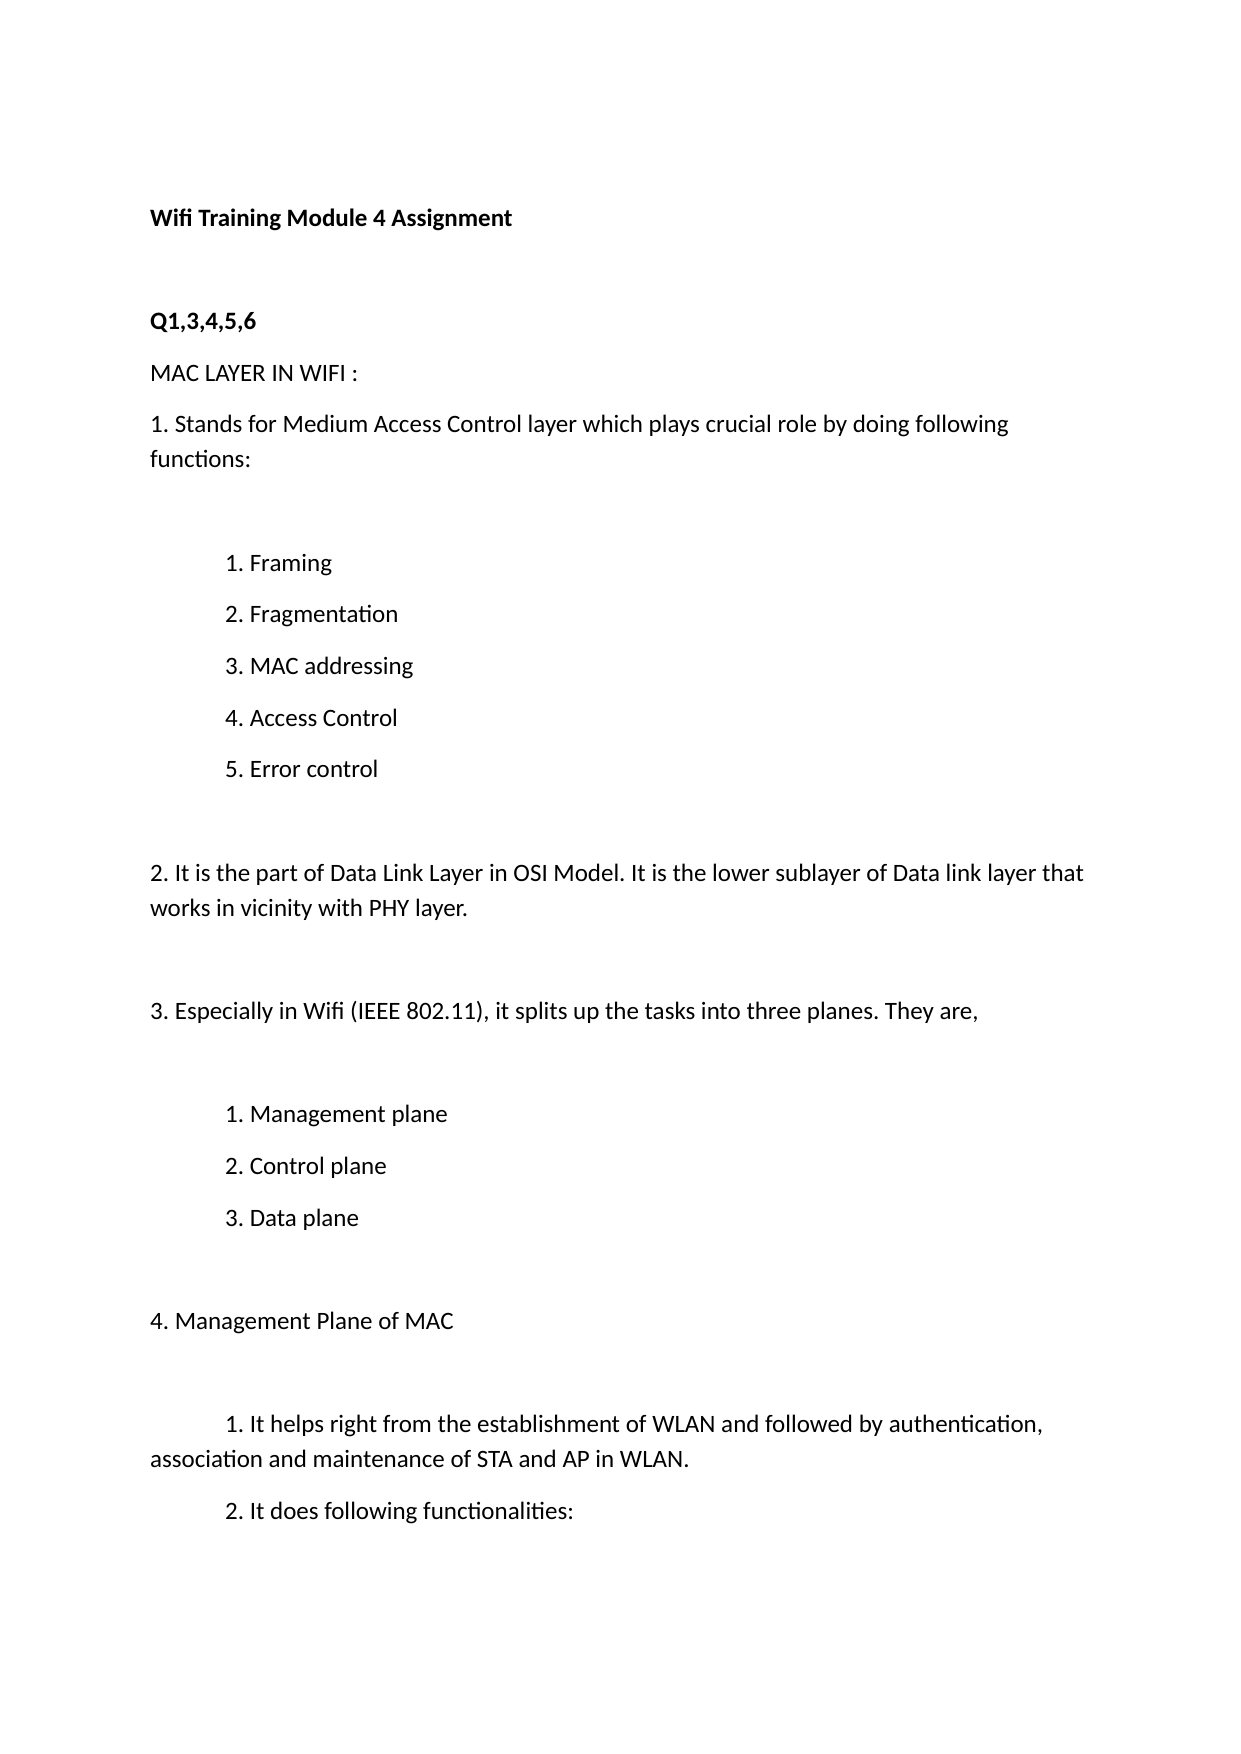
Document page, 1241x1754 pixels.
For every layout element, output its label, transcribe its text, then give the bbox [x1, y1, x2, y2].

text 2. Fragmentation [150, 598, 1090, 629]
text 2. It does following functionalities: [150, 1495, 1090, 1526]
text 2. Control plane [150, 1150, 1090, 1181]
text 4. Management Plane of MAC [150, 1305, 1090, 1336]
text 3. MAC addressing [150, 650, 1090, 681]
text 1. It helps right from the establishment of WLAN and followed by authentication, association and maintenance of STA and AP in WLAN. [150, 1408, 1090, 1474]
text 1. Stands for Medium Access Control layer which plays crucial role by doing following functions: [150, 408, 1090, 474]
text 5. Error control [150, 753, 1090, 784]
text 4. Access Control [150, 702, 1090, 732]
text Q1,3,4,5,6 [150, 305, 1090, 336]
text 3. Especially in Wifi (IEEE 802.11), it splits up the tasks into three planes. They are, [150, 995, 1090, 1026]
text 1. Management plane [150, 1098, 1090, 1129]
text Wifi Training Module 4 Assignment [150, 202, 1090, 232]
text 1. Framing [150, 547, 1090, 577]
text 3. Data plane [150, 1202, 1090, 1232]
text 2. It is the part of Data Link Layer in OSI Model. It is the lower sublayer of Data link layer that works in vicinity with PHY layer. [150, 857, 1090, 922]
text MAC LAYER IN WIFI : [150, 357, 1090, 387]
